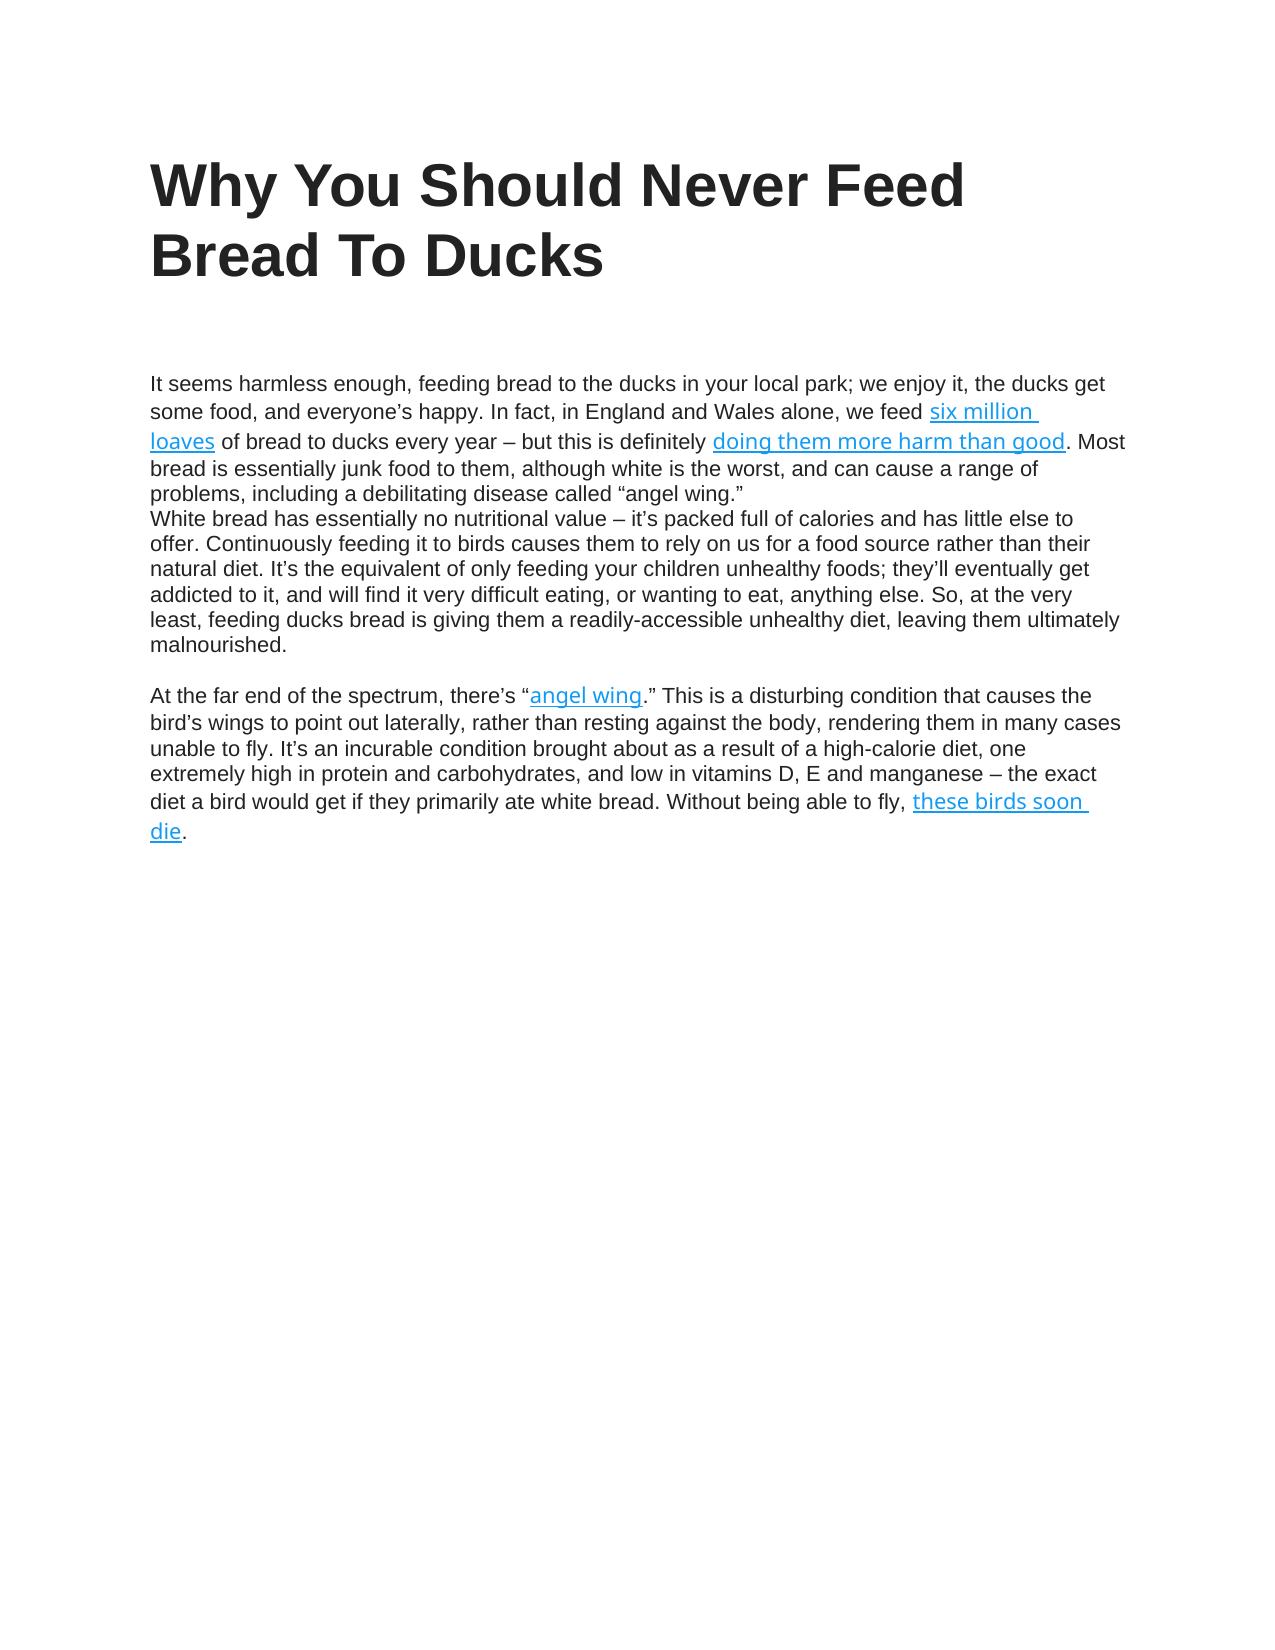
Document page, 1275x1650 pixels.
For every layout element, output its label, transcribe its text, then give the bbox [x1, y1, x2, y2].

text It seems harmless enough, feeding bread to the ducks in your local park; we enjoy it, the ducks get some food, and everyone’s happy. In fact, in England and Wales alone, we feed six million loaves of bread to ducks every year – but this is definitely doing them more harm than good. Most bread is essentially junk food to them, although white is the worst, and can cause a range of problems, including a debilitating disease called “angel wing.” [150, 371, 1125, 506]
text Why You Should Never Feed Bread To Ducks [150, 150, 1125, 289]
text At the far end of the spectrum, there’s “angel wing.” This is a disturbing condition that causes the bird’s wings to point out laterally, rather than resting against the body, rendering them in many cases unable to fly. It’s an incurable condition brought about as a result of a high-calorie diet, one extremely high in protein and carbohydrates, and low in vitamins D, E and manganese – the exact diet a bird would get if they primarily ate white bread. Without being able to fly, these birds soon die. [150, 681, 1125, 846]
text White bread has essentially no nutritional value – it’s packed full of calories and has little else to offer. Continuously feeding it to birds causes them to rely on us for a food source rather than their natural diet. It’s the equivalent of only feeding your children unhealthy foods; they’ll eventually get addicted to it, and will find it very difficult eating, or wanting to eat, anything else. So, at the very least, feeding ducks bread is giving them a readily-accessible unhealthy diet, leaving them ultimately malnourished. [150, 506, 1125, 657]
